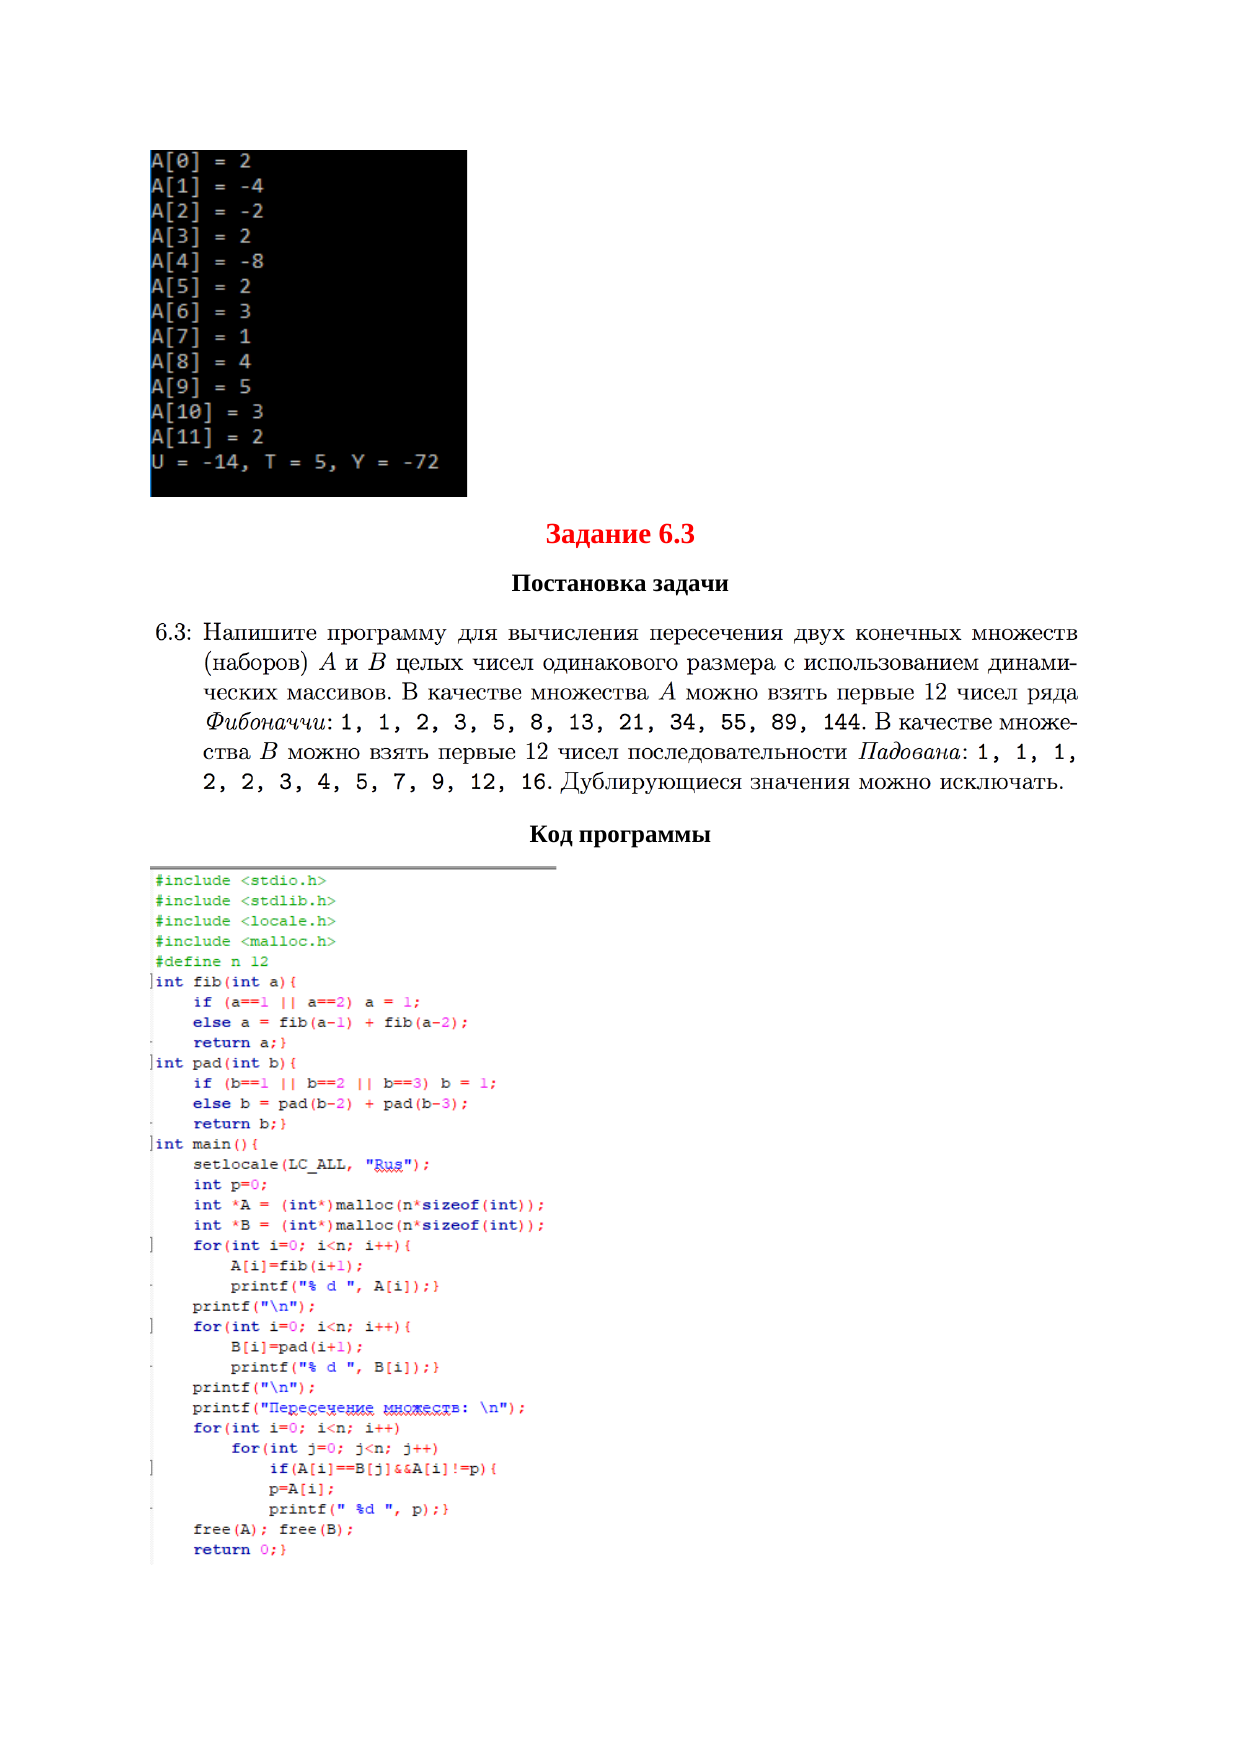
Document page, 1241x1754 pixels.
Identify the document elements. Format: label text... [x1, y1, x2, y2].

text Код программы [150, 819, 1090, 847]
picture [150, 866, 557, 1565]
picture [150, 150, 468, 497]
text Задание 6.3 [150, 516, 1090, 549]
picture [150, 616, 1091, 800]
text Постановка задачи [150, 568, 1090, 597]
